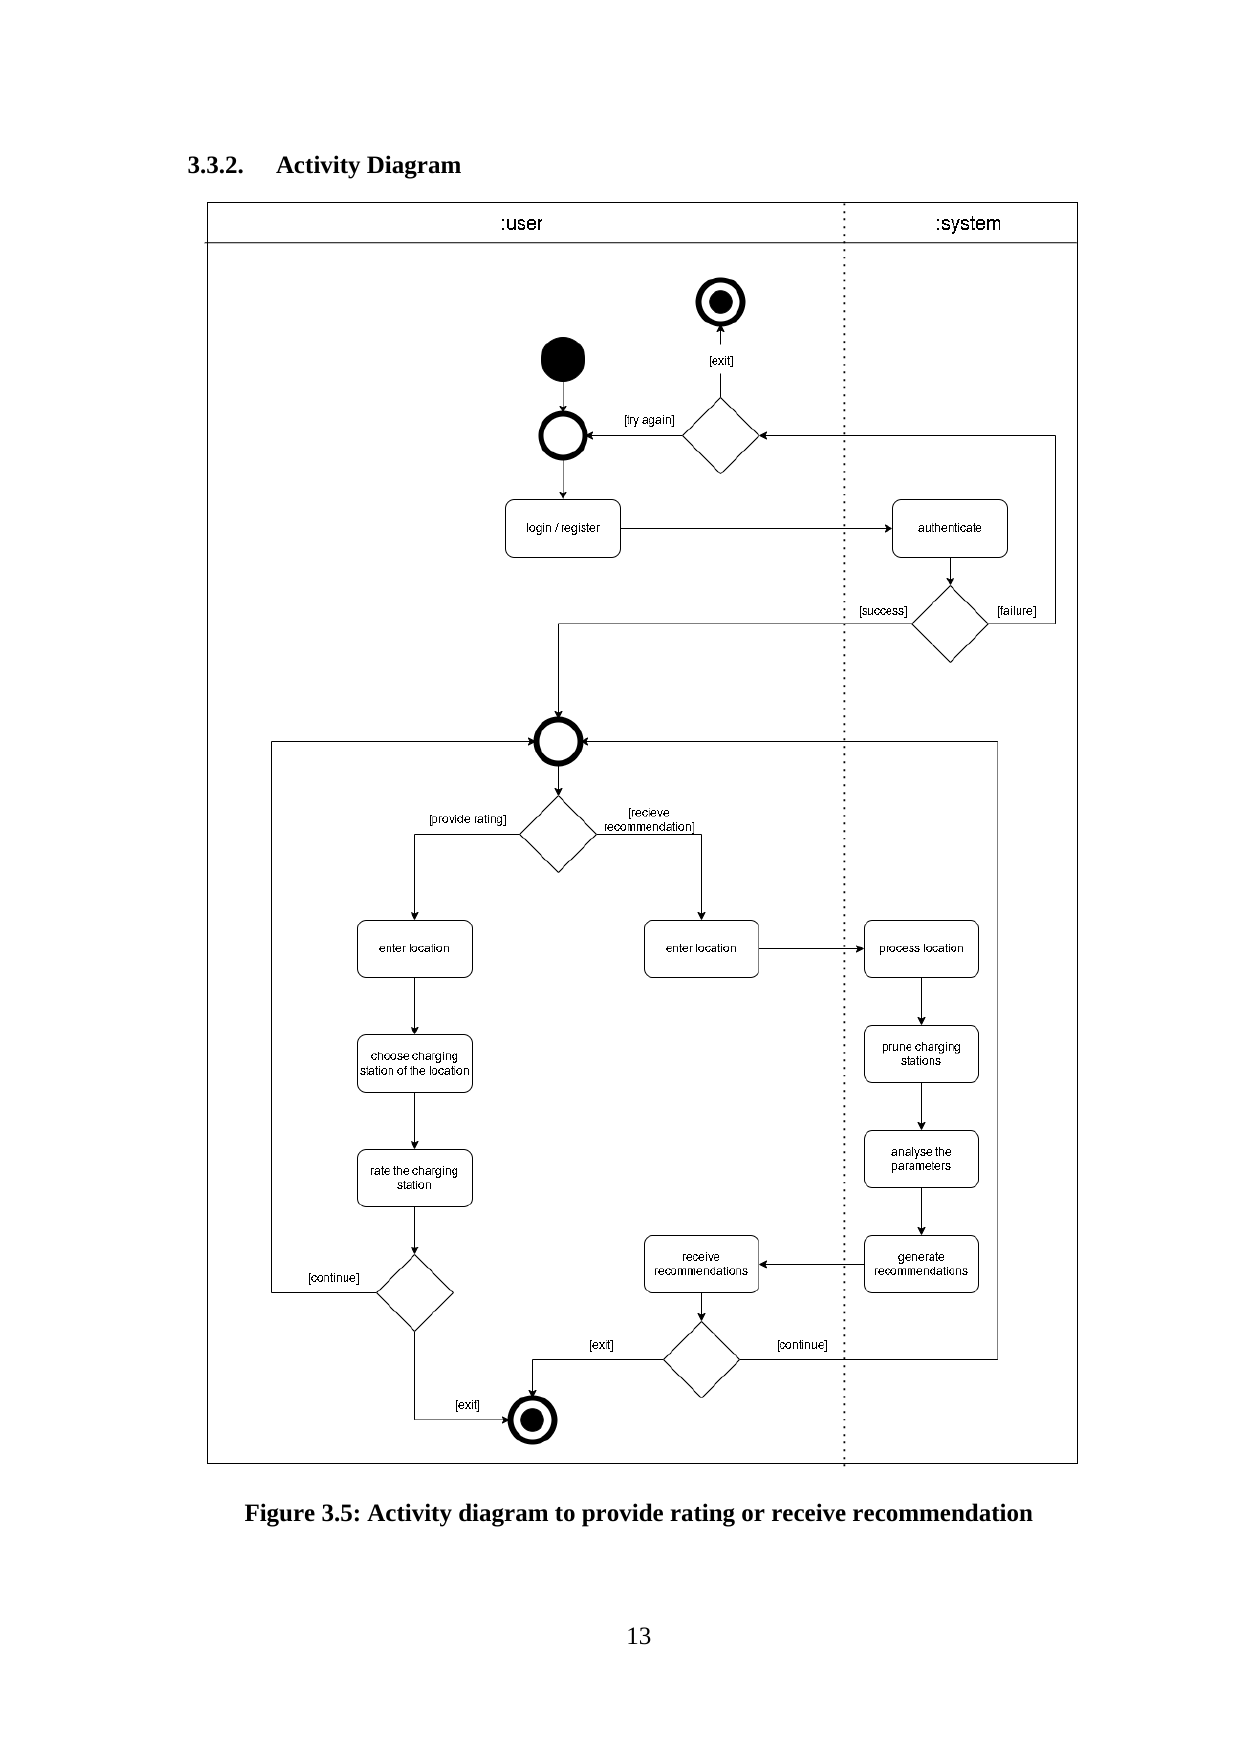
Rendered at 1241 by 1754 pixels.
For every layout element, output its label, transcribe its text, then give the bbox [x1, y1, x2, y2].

picture [194, 193, 1084, 1484]
subtitle Activity Diagram [187, 150, 1090, 179]
